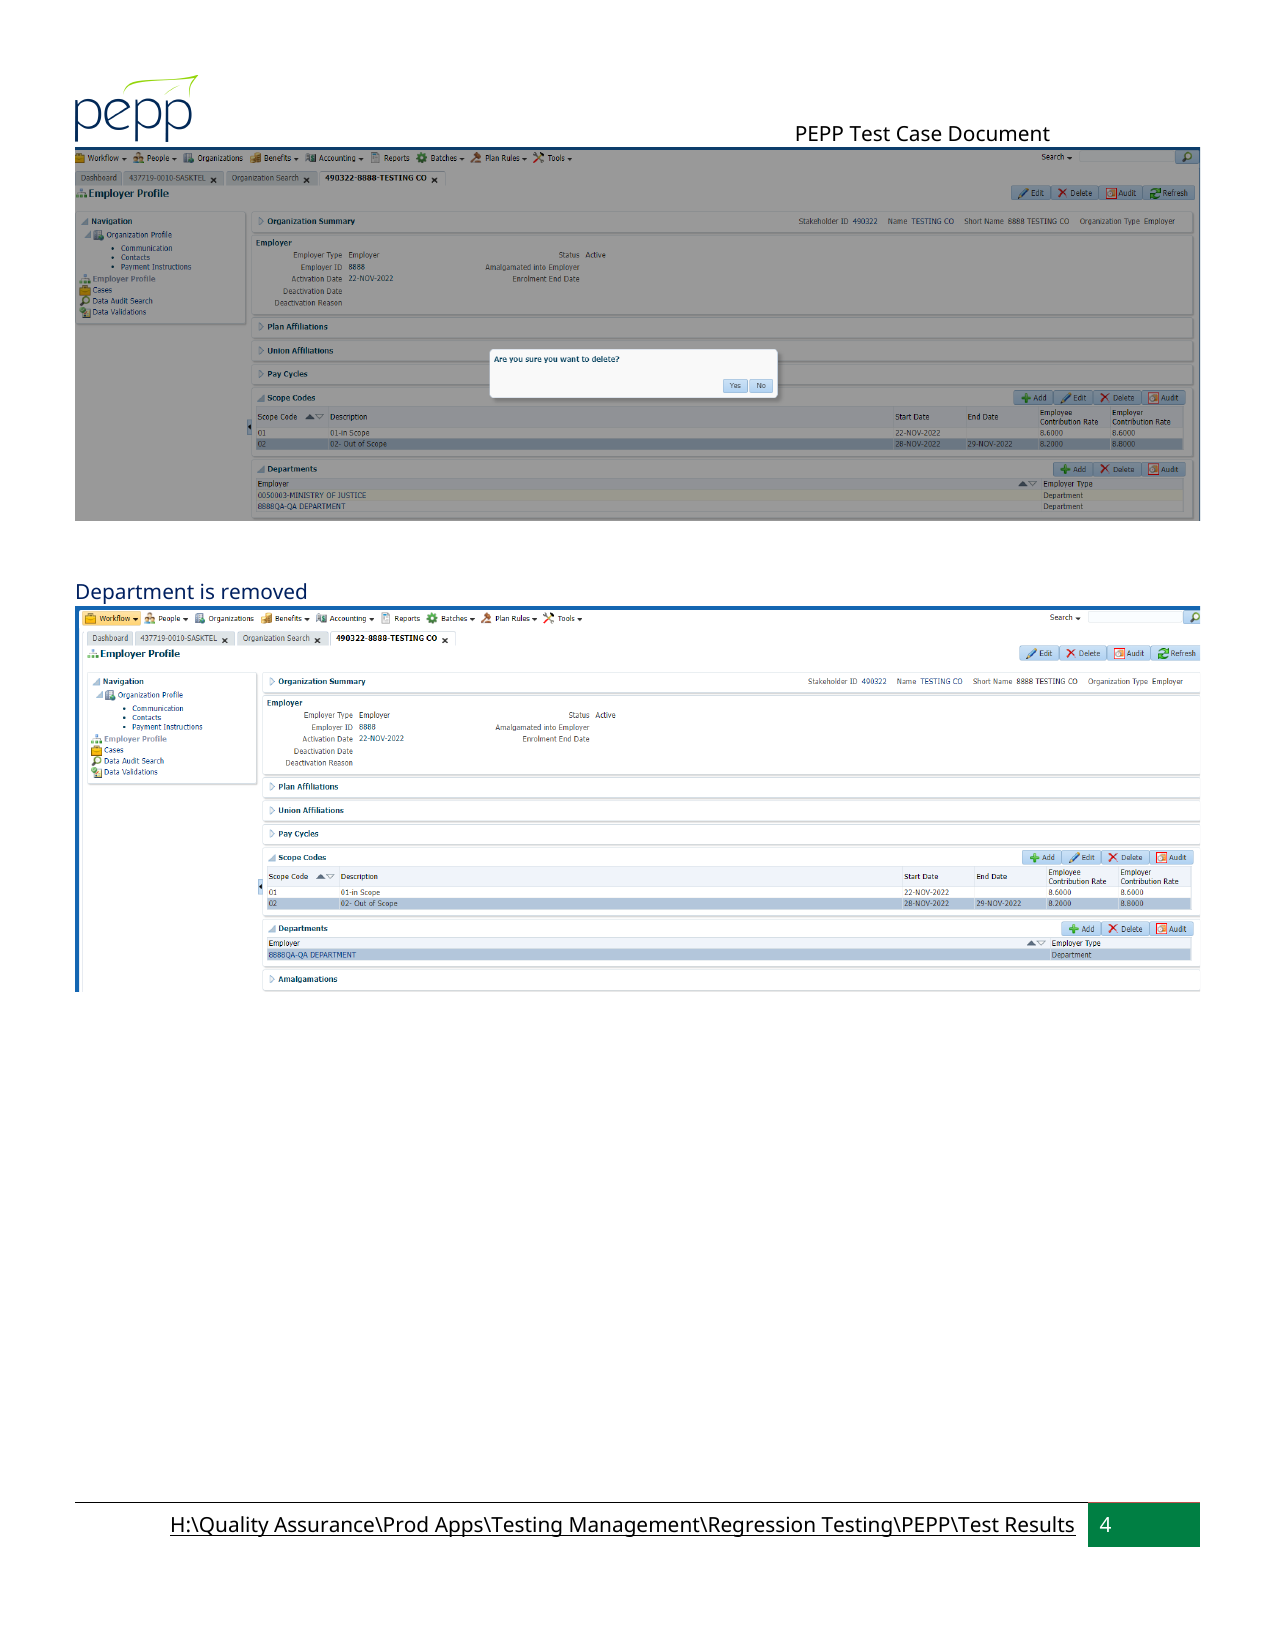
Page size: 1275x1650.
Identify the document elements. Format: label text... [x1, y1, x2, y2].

picture [75, 75, 199, 142]
text Department is removed [75, 577, 1200, 606]
picture [75, 147, 1200, 521]
picture [75, 606, 1200, 992]
